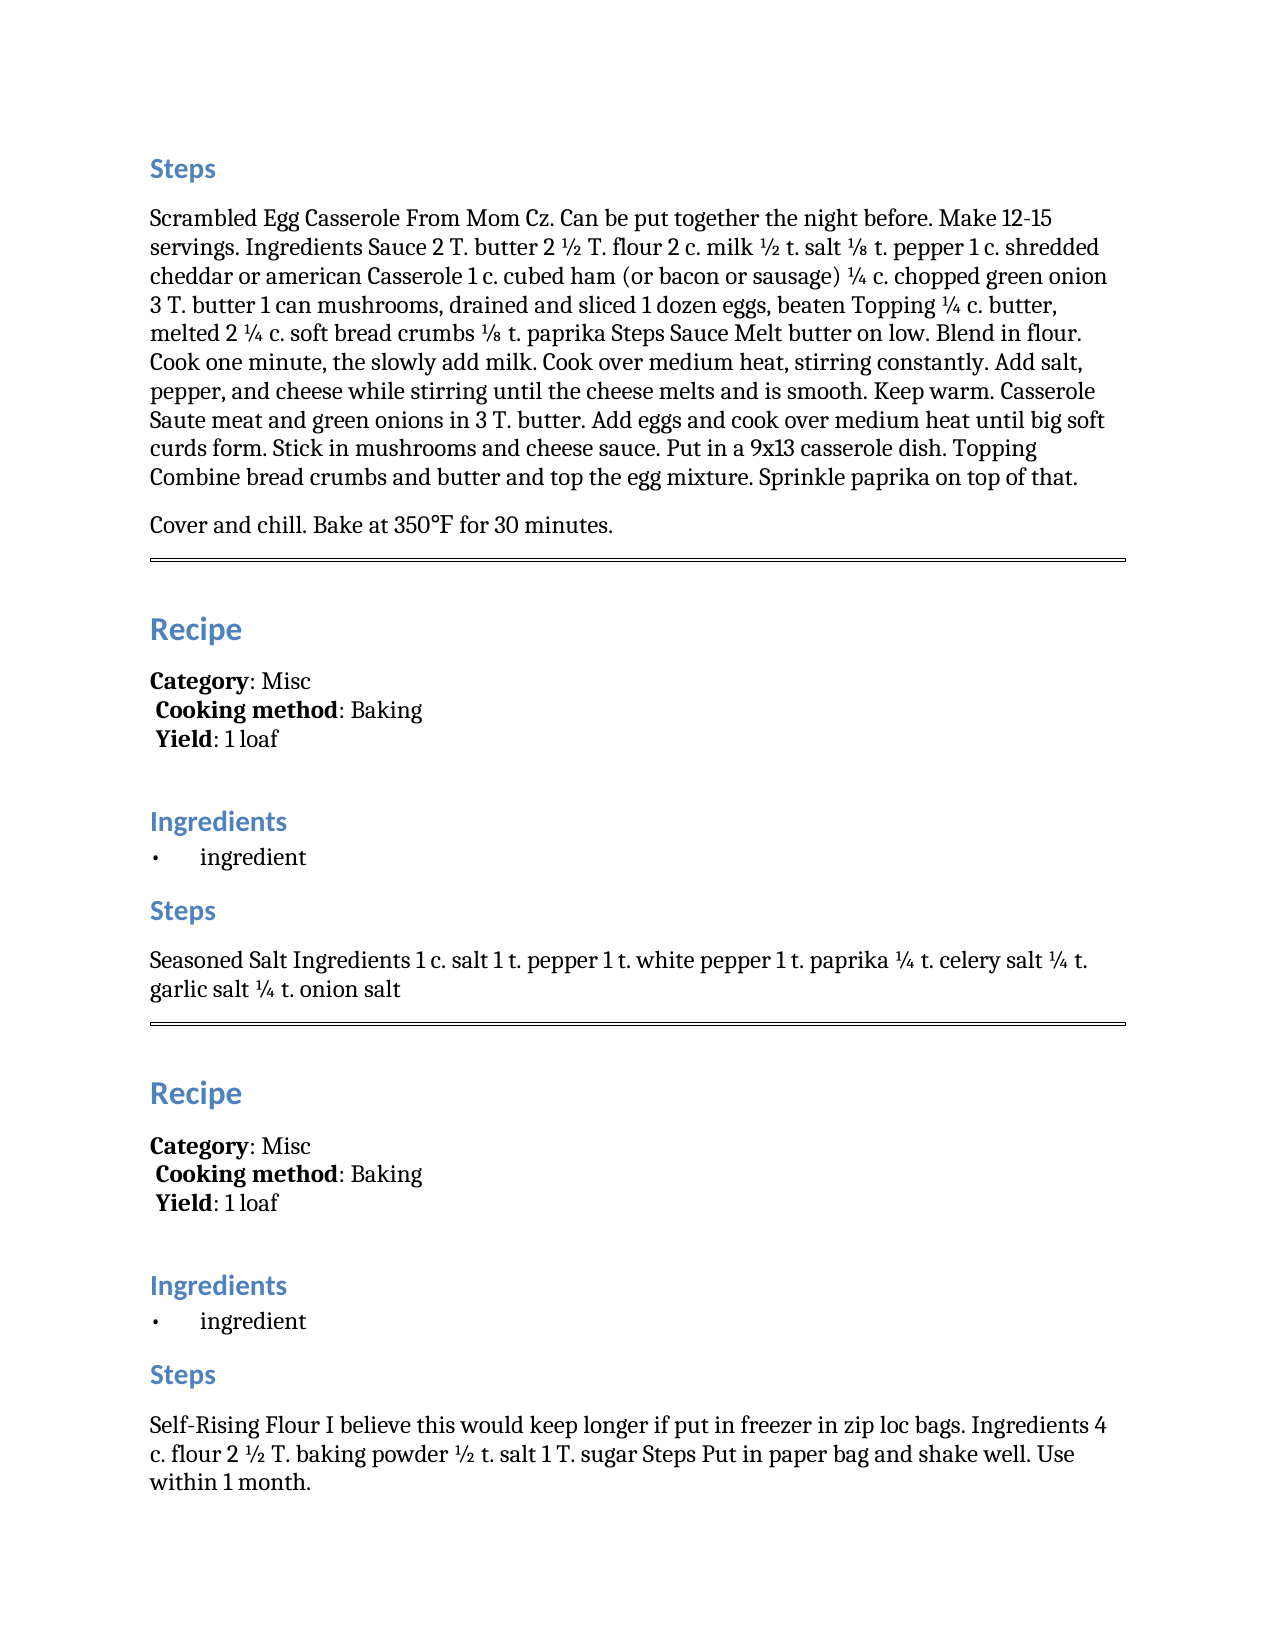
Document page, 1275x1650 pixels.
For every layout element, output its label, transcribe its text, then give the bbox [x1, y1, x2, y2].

subtitle Steps [150, 1356, 1125, 1392]
list ingredient [150, 842, 1125, 871]
subtitle Recipe [150, 1072, 1125, 1113]
text Category: Misc Cooking method: Baking Yield: 1 loaf [150, 667, 1125, 782]
subtitle Ingredients [150, 803, 1125, 839]
text Category: Misc Cooking method: Baking Yield: 1 loaf [150, 1132, 1125, 1247]
text Seasoned Salt Ingredients 1 c. salt 1 t. pepper 1 t. white pepper 1 t. paprika ¼ t. celery salt ¼ t. garlic salt ¼ t. onion salt [150, 946, 1125, 1004]
subtitle Steps [150, 892, 1125, 928]
subtitle Ingredients [150, 1267, 1125, 1303]
subtitle Recipe [150, 608, 1125, 648]
text Self-Rising Flour I believe this would keep longer if put in freezer in zip loc bags. Ingredients 4 c. flour 2 ½ T. baking powder ½ t. salt 1 T. sugar Steps Put in paper bag and shake well. Use within 1 month. [150, 1411, 1125, 1497]
text Scrambled Egg Casserole From Mom Cz. Can be put together the night before. Make 12-15 servings. Ingredients Sauce 2 T. butter 2 ½ T. flour 2 c. milk ½ t. salt ⅛ t. pepper 1 c. shredded cheddar or american Casserole 1 c. cubed ham (or bacon or sausage) ¼ c. chopped green onion 3 T. butter 1 can mushrooms, drained and sliced 1 dozen eggs, beaten Topping ¼ c. butter, melted 2 ¼ c. soft bread crumbs ⅛ t. paprika Steps Sauce Melt butter on low. Blend in flour. Cook one minute, the slowly add milk. Cook over medium heat, stirring constantly. Add salt, pepper, and cheese while stirring until the cheese melts and is smooth. Keep warm. Casserole Saute meat and green onions in 3 T. butter. Add eggs and cook over medium heat until big soft curds form. Stick in mushrooms and cheese sauce. Put in a 9x13 casserole dish. Topping Combine bread crumbs and butter and top the egg mixture. Sprinkle paprika on top of that. [150, 204, 1125, 492]
list ingredient [150, 1307, 1125, 1336]
subtitle Steps [150, 150, 1125, 186]
text Cover and chill. Bake at 350℉ for 30 minutes. [150, 511, 1125, 539]
